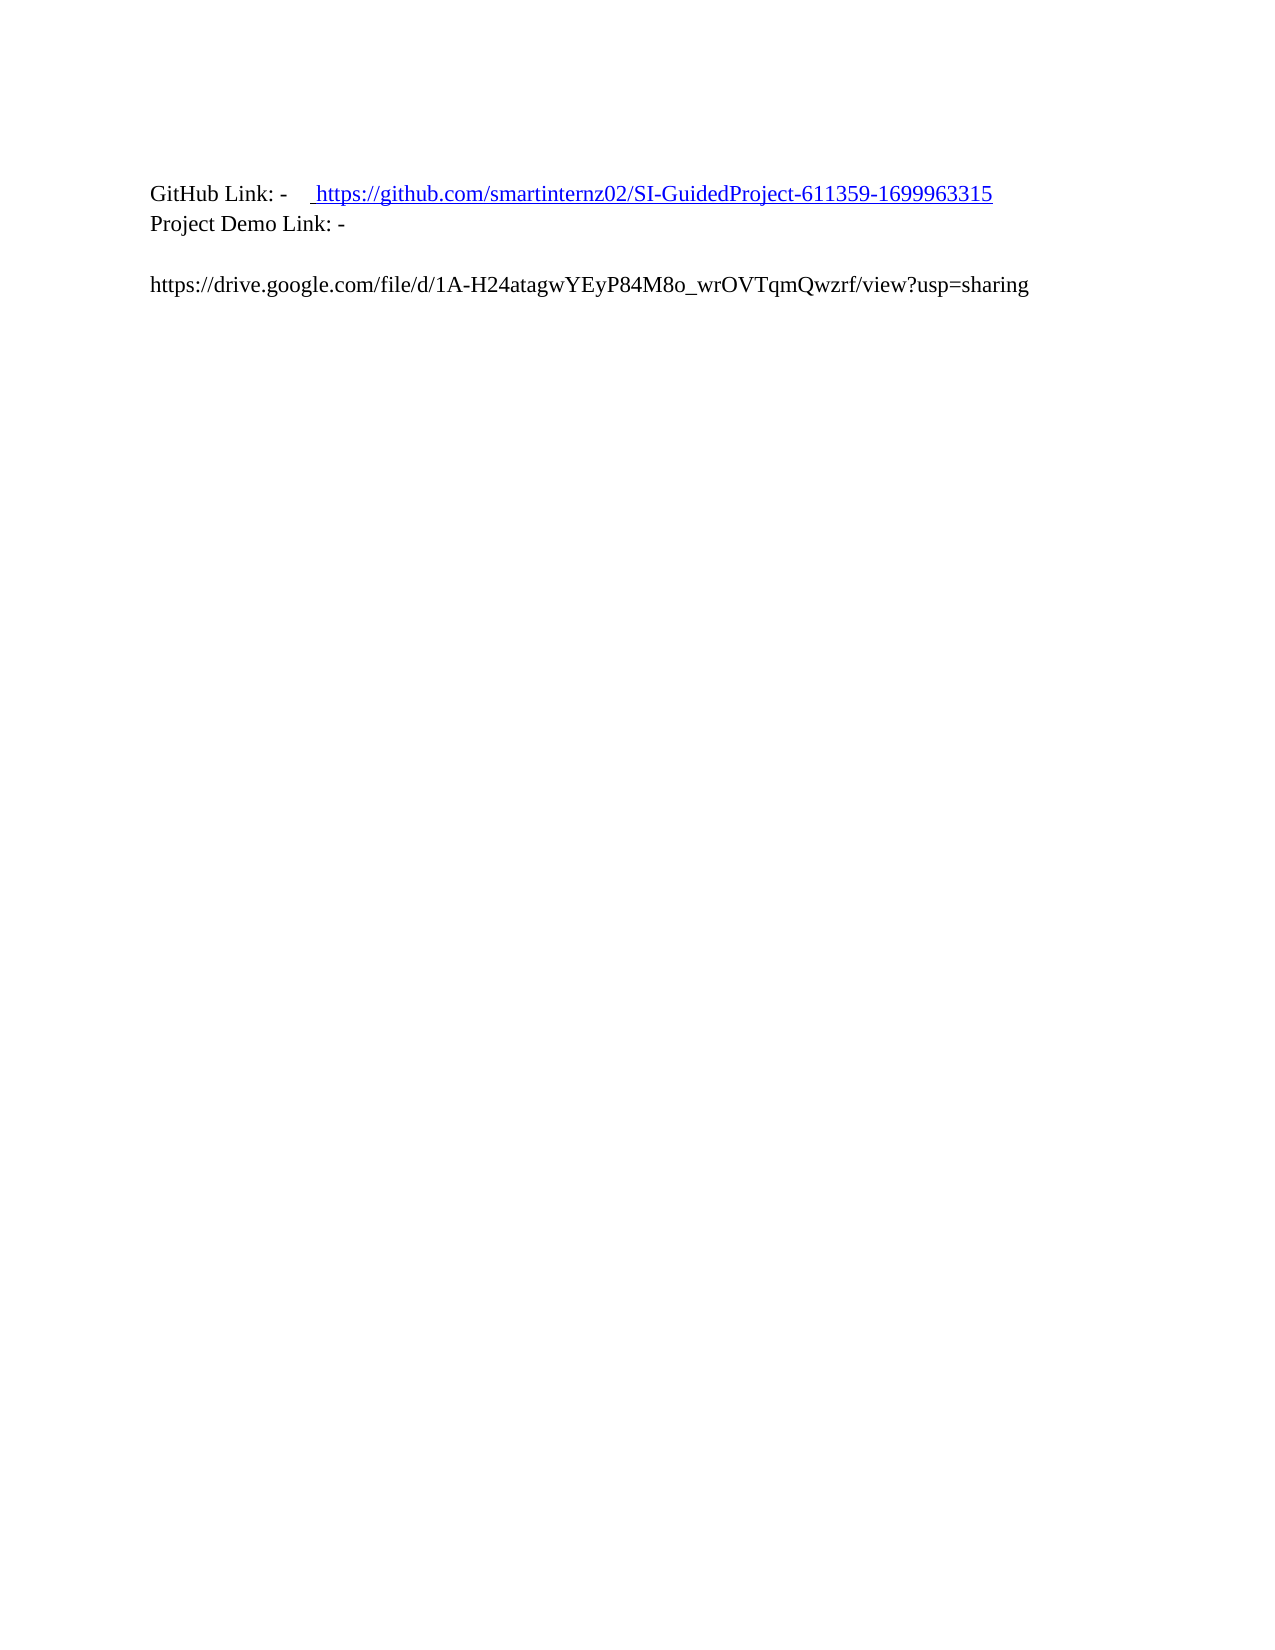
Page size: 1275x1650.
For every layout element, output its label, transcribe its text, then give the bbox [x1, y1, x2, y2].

text GitHub Link: - https://github.com/smartinternz02/SI-GuidedProject-611359-1699963315 [150, 180, 1125, 207]
text Project Demo Link: - [150, 210, 1125, 237]
text https://drive.google.com/file/d/1A-H24atagwYEyP84M8o_wrOVTqmQwzrf/view?usp=sharing [150, 271, 1125, 297]
